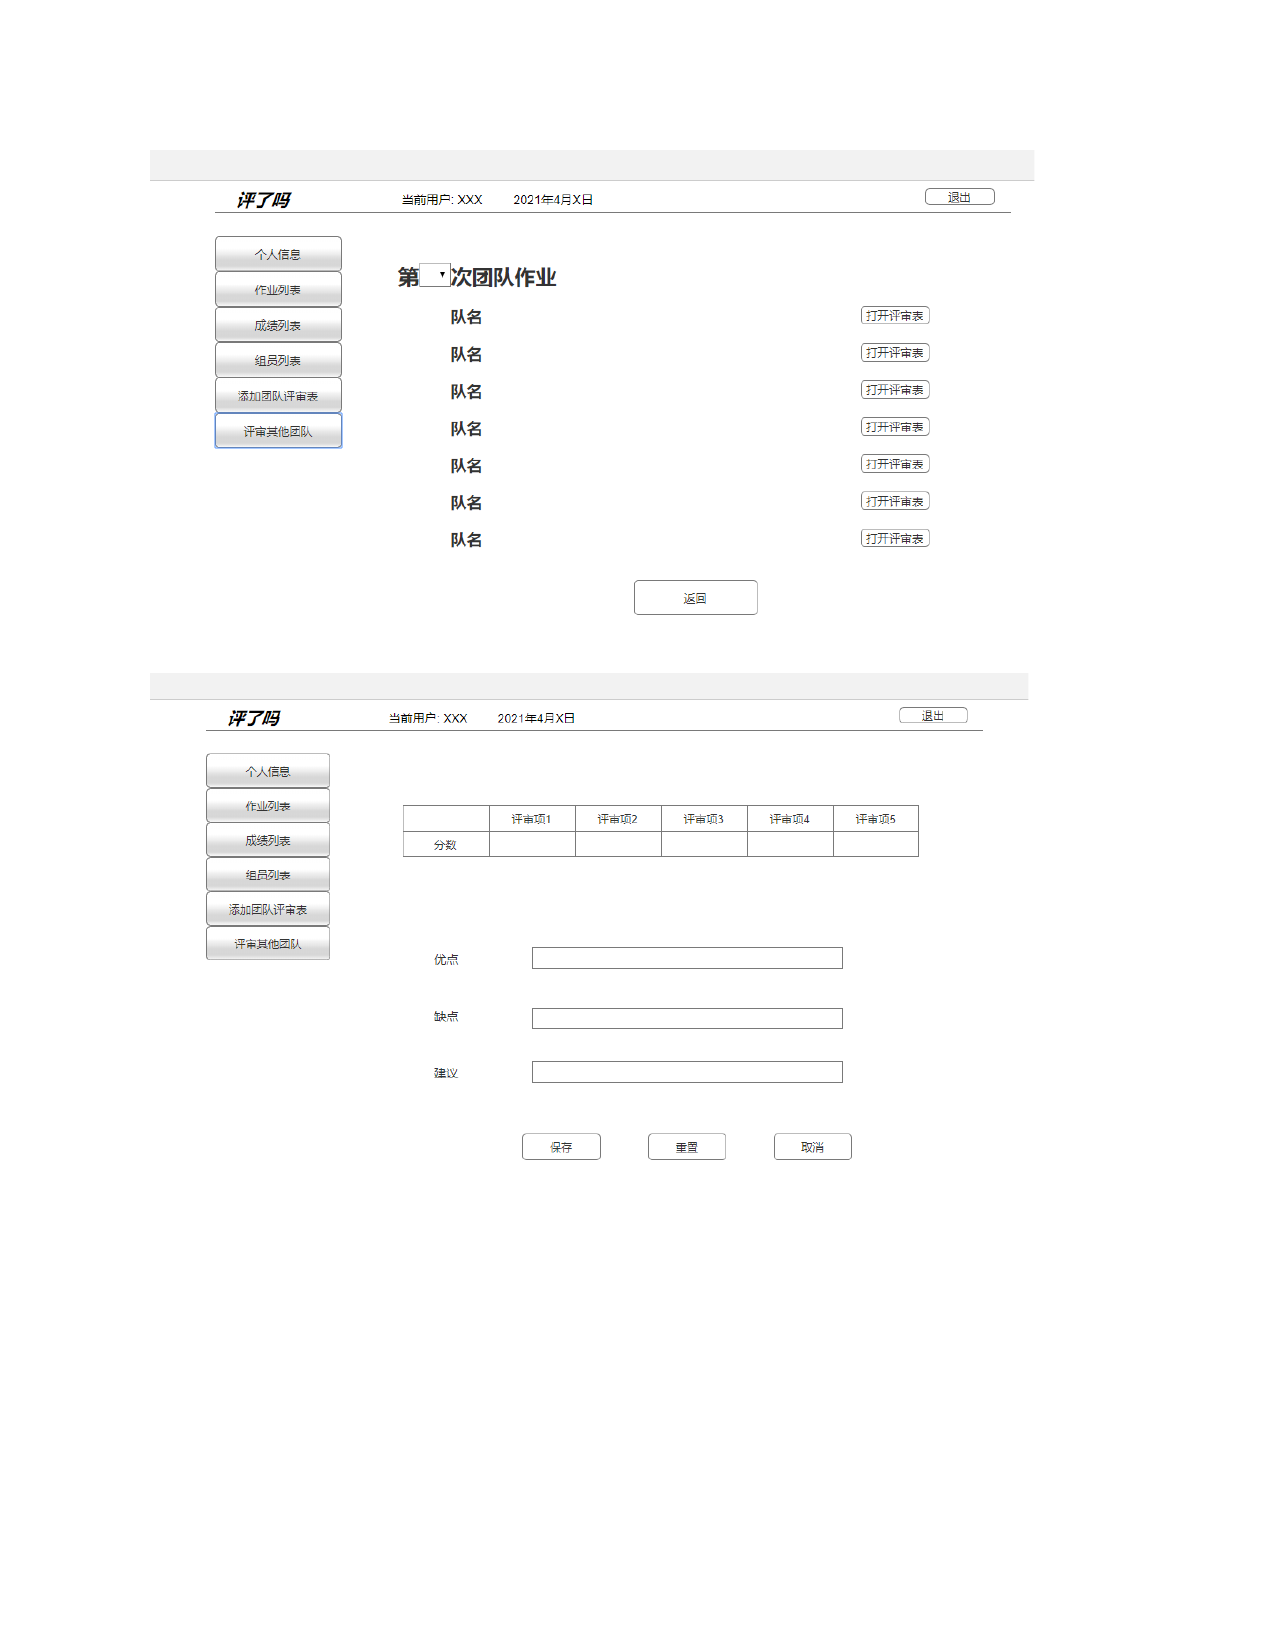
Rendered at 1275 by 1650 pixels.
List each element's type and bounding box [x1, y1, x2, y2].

picture [150, 150, 1035, 1227]
